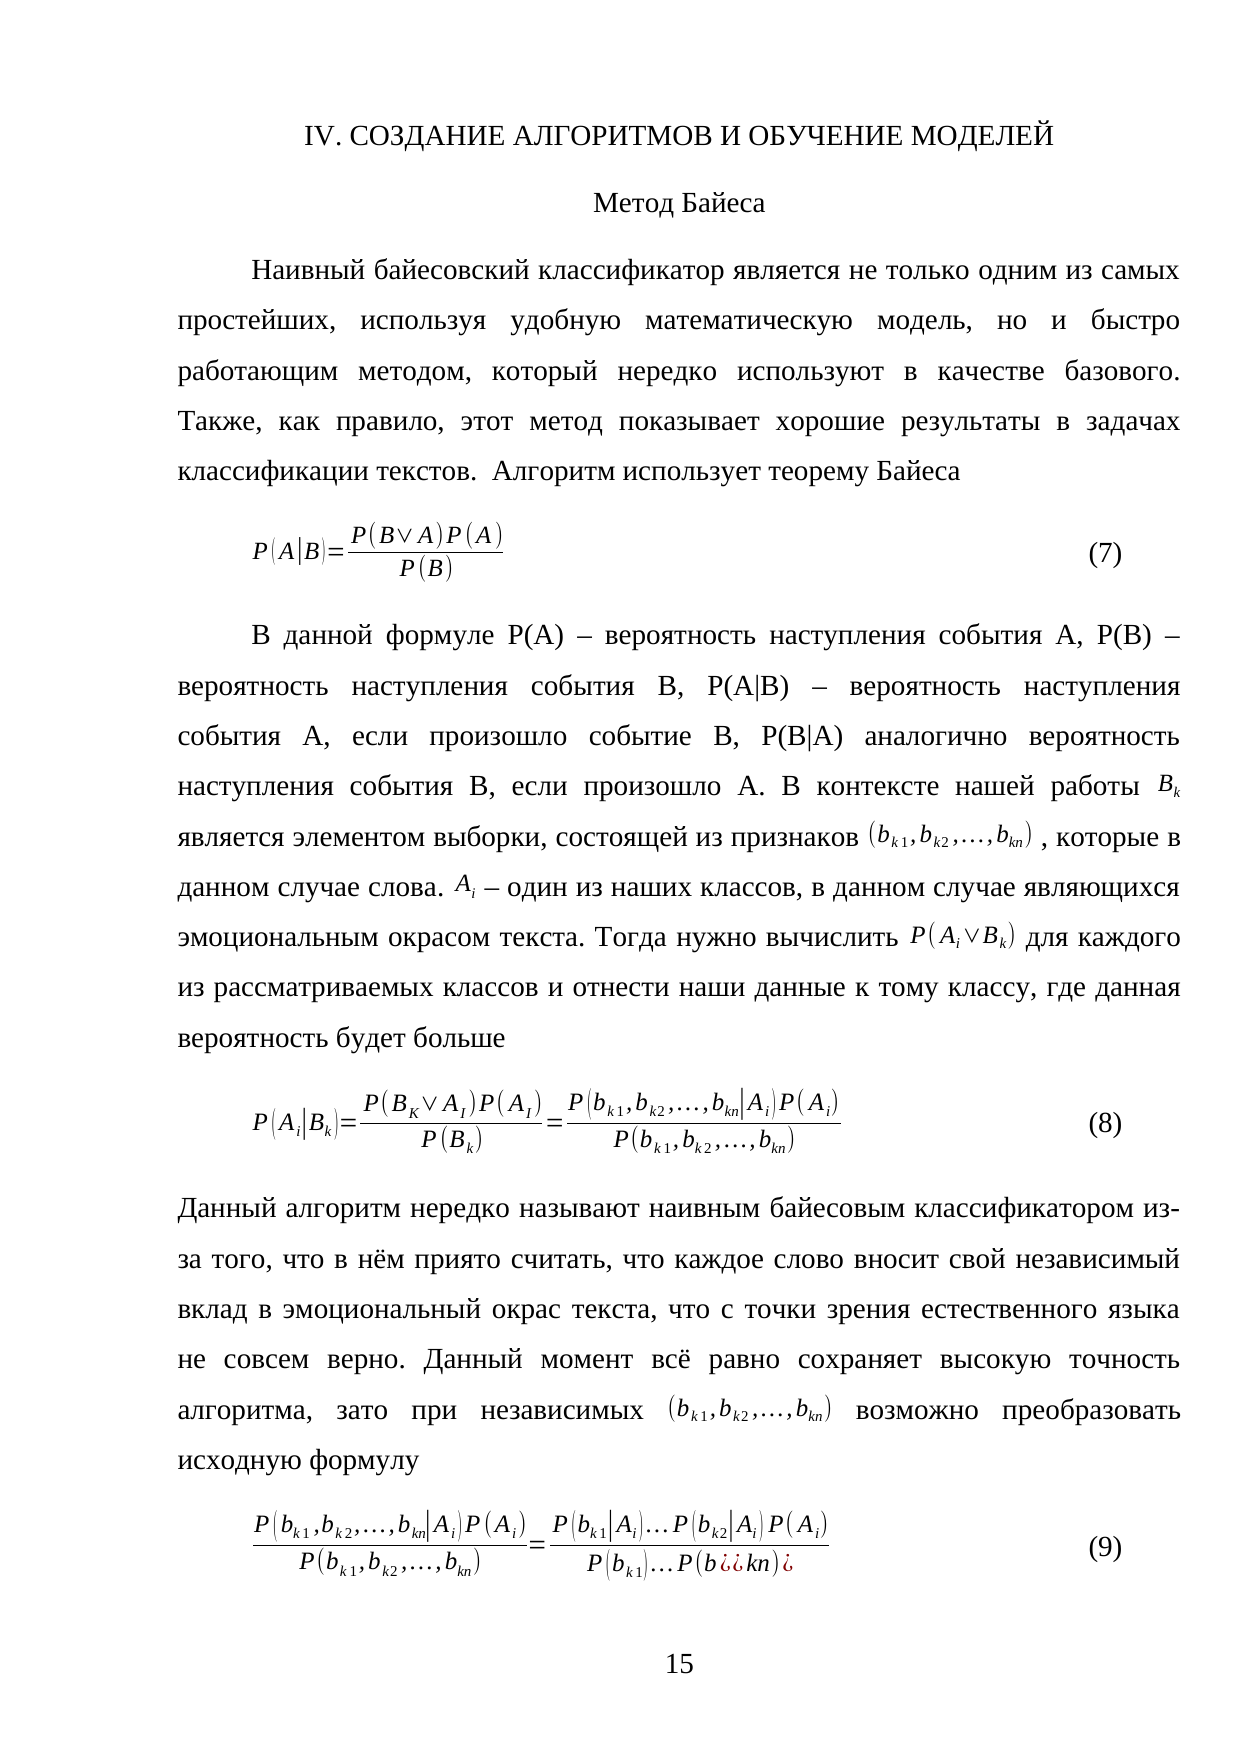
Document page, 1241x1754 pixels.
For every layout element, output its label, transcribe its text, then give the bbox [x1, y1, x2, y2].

subtitle IV. СОЗДАНИЕ АЛГОРИТМОВ И ОБУЧЕНИЕ МОДЕЛЕЙ [177, 118, 1181, 152]
subtitle Метод Байеса [177, 185, 1181, 219]
text Данный алгоритм нередко называют наивным байесовым классификатором из-за того, что в нём приято считать, что каждое слово вносит свой независимый вклад в эмоциональный окрас текста, что с точки зрения естественного языка не совсем верно. Данный момент всё равно сохраняет высокую точность алгоритма, зато при независимых возможно преобразовать исходную формулу [177, 1191, 1181, 1476]
text (8) [177, 1087, 1181, 1157]
text (9) [177, 1509, 1181, 1582]
text Наивный байесовский классификатор является не только одним из самых простейших, используя удобную математическую модель, но и быстро работающим методом, который нередко используют в качестве базового. Также, как правило, этот метод показывает хорошие результаты в задачах классификации текстов. Алгоритм использует теорему Байеса [177, 252, 1181, 487]
text В данной формуле P(A) – вероятность наступления события A, P(B) – вероятность наступления события B, P(A|B) – вероятность наступления события A, если произошло событие B, P(B|A) аналогично вероятность наступления события B, если произошло A. В контексте нашей работы является элементом выборки, состоящей из признаков , которые в данном случае слова. – один из наших классов, в данном случае являющихся эмоциональным окрасом текста. Тогда нужно вычислить для каждого из рассматриваемых классов и отнести наши данные к тому классу, где данная вероятность будет больше [177, 617, 1181, 1053]
text (7) [177, 520, 1181, 584]
